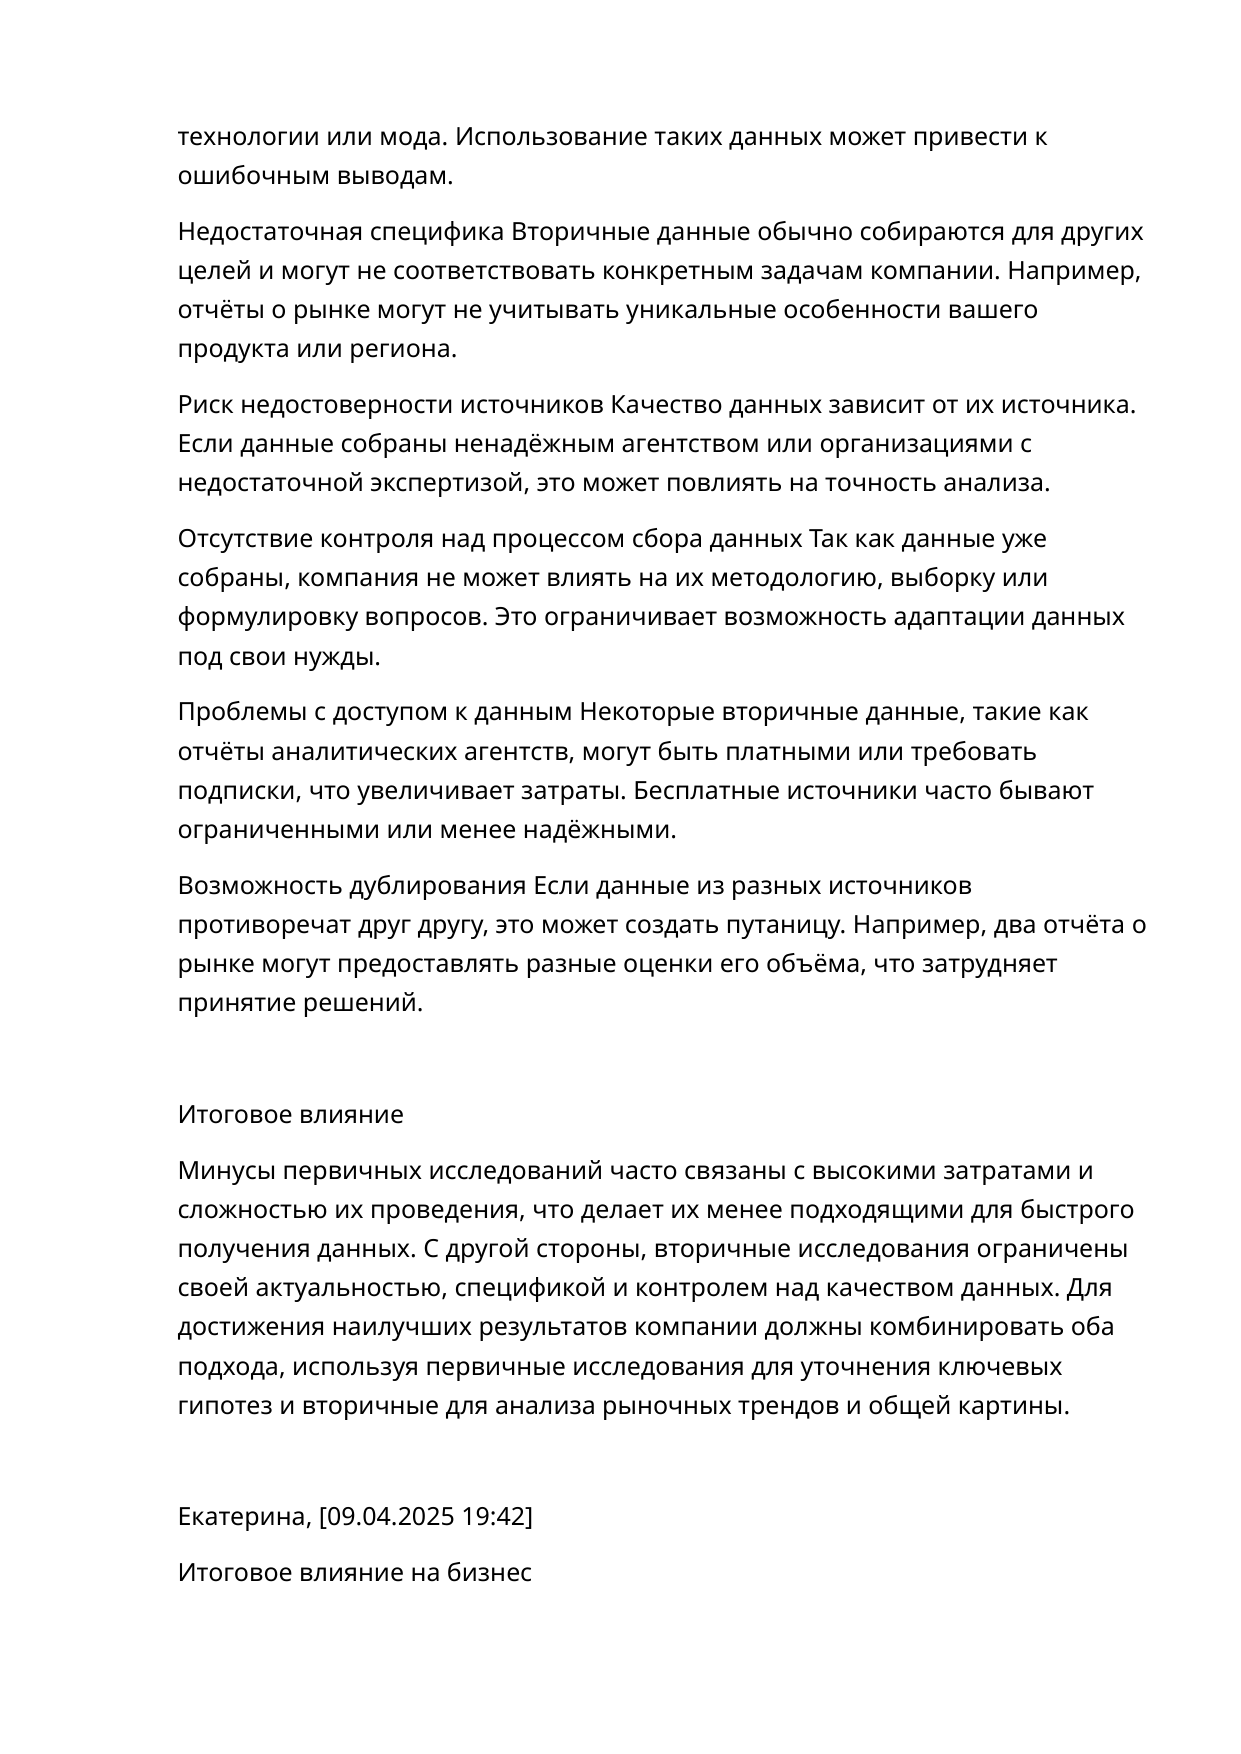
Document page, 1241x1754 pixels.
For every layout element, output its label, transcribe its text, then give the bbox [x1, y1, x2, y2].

text Минусы первичных исследований часто связаны с высокими затратами и сложностью их проведения, что делает их менее подходящими для быстрого получения данных. С другой стороны, вторичные исследования ограничены своей актуальностью, спецификой и контролем над качеством данных. Для достижения наилучших результатов компании должны комбинировать оба подхода, используя первичные исследования для уточнения ключевых гипотез и вторичные для анализа рыночных трендов и общей картины. [177, 1152, 1152, 1421]
text Недостаточная специфика Вторичные данные обычно собираются для других целей и могут не соответствовать конкретным задачам компании. Например, отчёты о рынке могут не учитывать уникальные особенности вашего продукта или региона. [177, 213, 1152, 365]
text Итоговое влияние [177, 1096, 1152, 1131]
text Проблемы с доступом к данным Некоторые вторичные данные, такие как отчёты аналитических агентств, могут быть платными или требовать подписки, что увеличивает затраты. Бесплатные источники часто бывают ограниченными или менее надёжными. [177, 694, 1152, 846]
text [177, 118, 1152, 191]
text Екатерина, [09.04.2025 19:42] [177, 1499, 1152, 1533]
text Возможность дублирования Если данные из разных источников противоречат друг другу, это может создать путаницу. Например, два отчёта о рынке могут предоставлять разные оценки его объёма, что затрудняет принятие решений. [177, 867, 1152, 1019]
text Риск недостоверности источников Качество данных зависит от их источника. Если данные собраны ненадёжным агентством или организациями с недостаточной экспертизой, это может повлиять на точность анализа. [177, 386, 1152, 499]
text Отсутствие контроля над процессом сбора данных Так как данные уже собраны, компания не может влиять на их методологию, выборку или формулировку вопросов. Это ограничивает возможность адаптации данных под свои нужды. [177, 521, 1152, 672]
text Итоговое влияние на бизнес [177, 1555, 1152, 1589]
